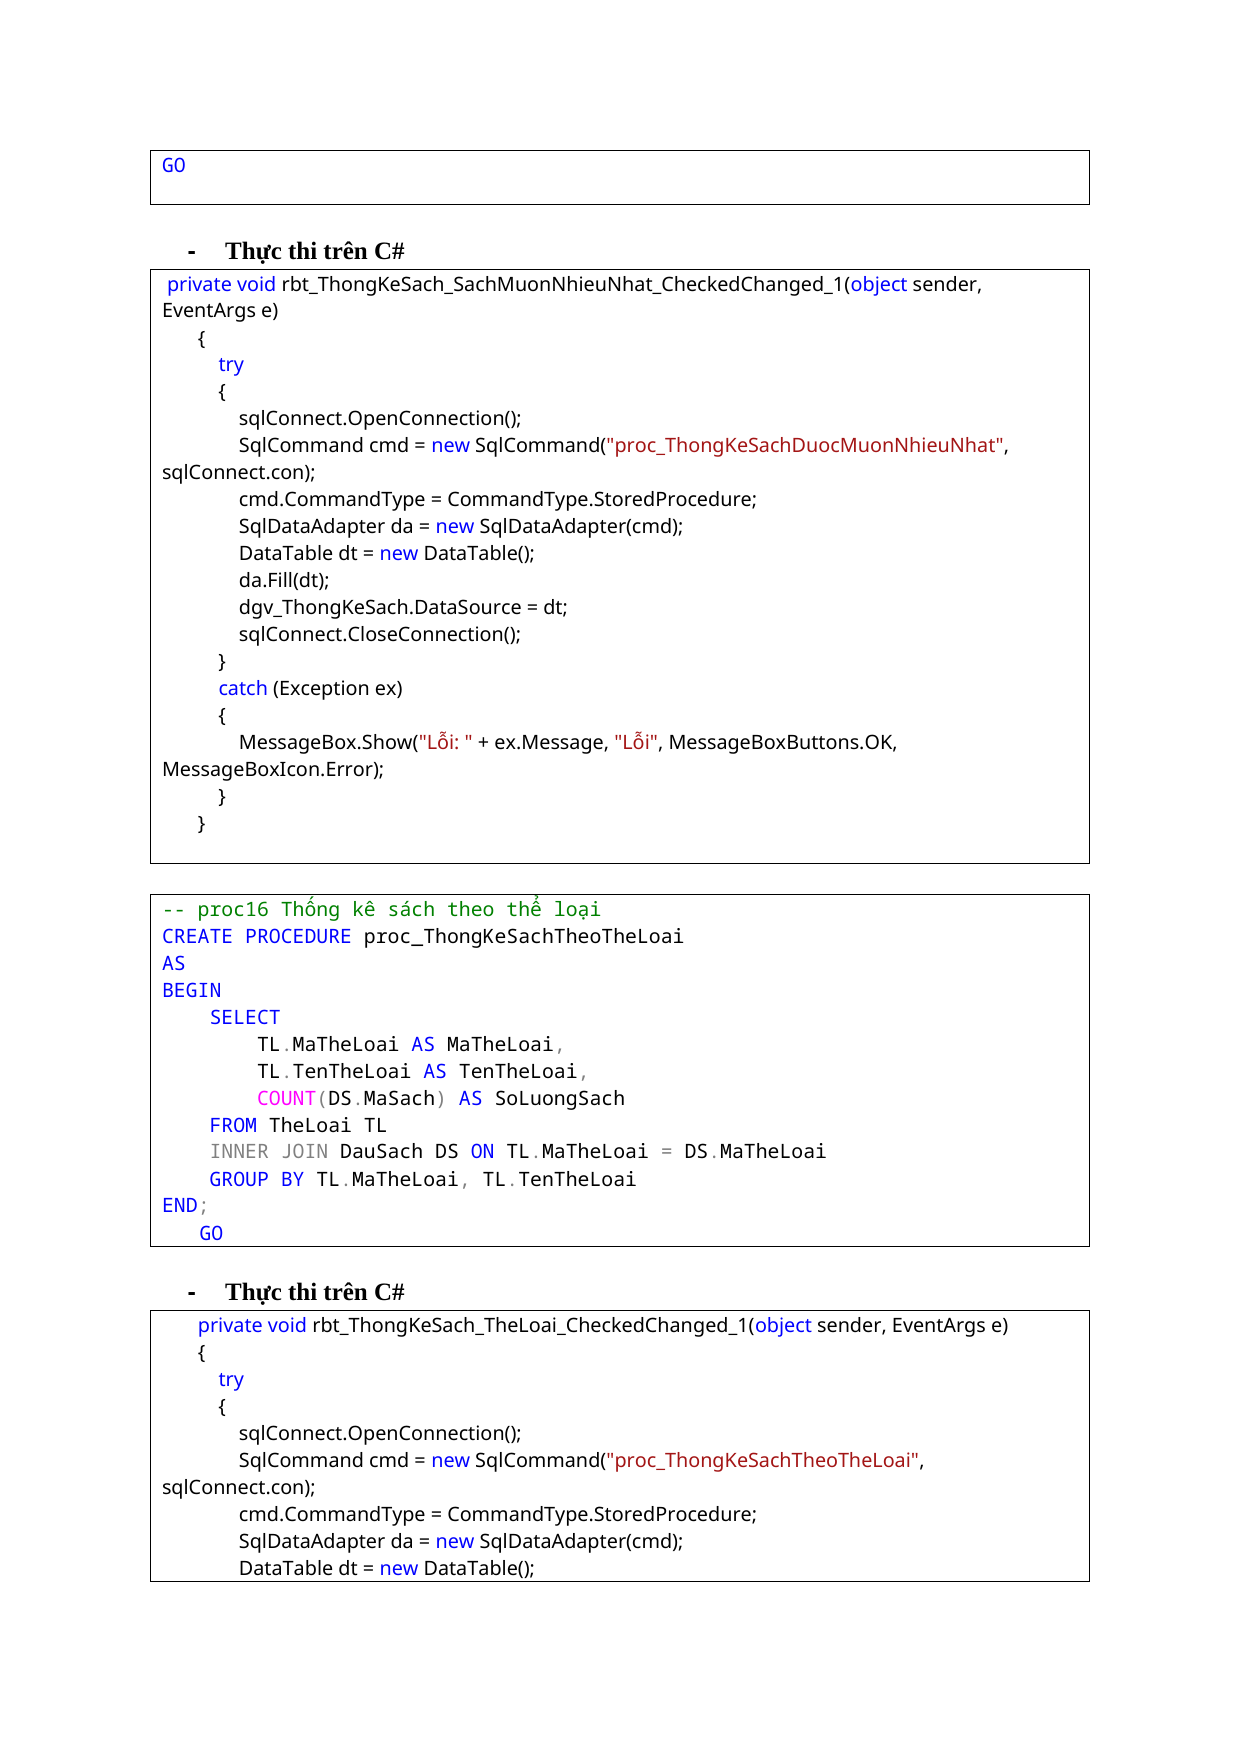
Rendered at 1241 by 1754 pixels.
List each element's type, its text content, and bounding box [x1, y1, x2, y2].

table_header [151, 151, 1089, 204]
table_header -- proc16 Thống kê sách theo thể loại CREATE PROCEDURE proc_ThongKeSachTheoTheLoai AS BEGIN SELECT TL.MaTheLoai AS MaTheLoai, TL.TenTheLoai AS TenTheLoai, COUNT(DS.MaSach) AS SoLuongSach FROM TheLoai TL INNER JOIN DauSach DS ON TL.MaTheLoai = DS.MaTheLoai GROUP BY TL.MaTheLoai, TL.TenTheLoai END; GO [151, 895, 1089, 1246]
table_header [151, 1311, 1089, 1581]
list Thực thi trên C# [187, 1277, 1128, 1306]
table_header private void rbt_ThongKeSach_SachMuonNhieuNhat_CheckedChanged_1(object sender, EventArgs e) { try { sqlConnect.OpenConnection(); SqlCommand cmd = new SqlCommand("proc_ThongKeSachDuocMuonNhieuNhat", sqlConnect.con); cmd.CommandType = CommandType.StoredProcedure; SqlDataAdapter da = new SqlDataAdapter(cmd); DataTable dt = new DataTable(); da.Fill(dt); dgv_ThongKeSach.DataSource = dt; sqlConnect.CloseConnection(); } catch (Exception ex) { MessageBox.Show("Lỗi: " + ex.Message, "Lỗi", MessageBoxButtons.OK, MessageBoxIcon.Error); } } [151, 270, 1089, 863]
list Thực thi trên C# [187, 236, 1128, 264]
